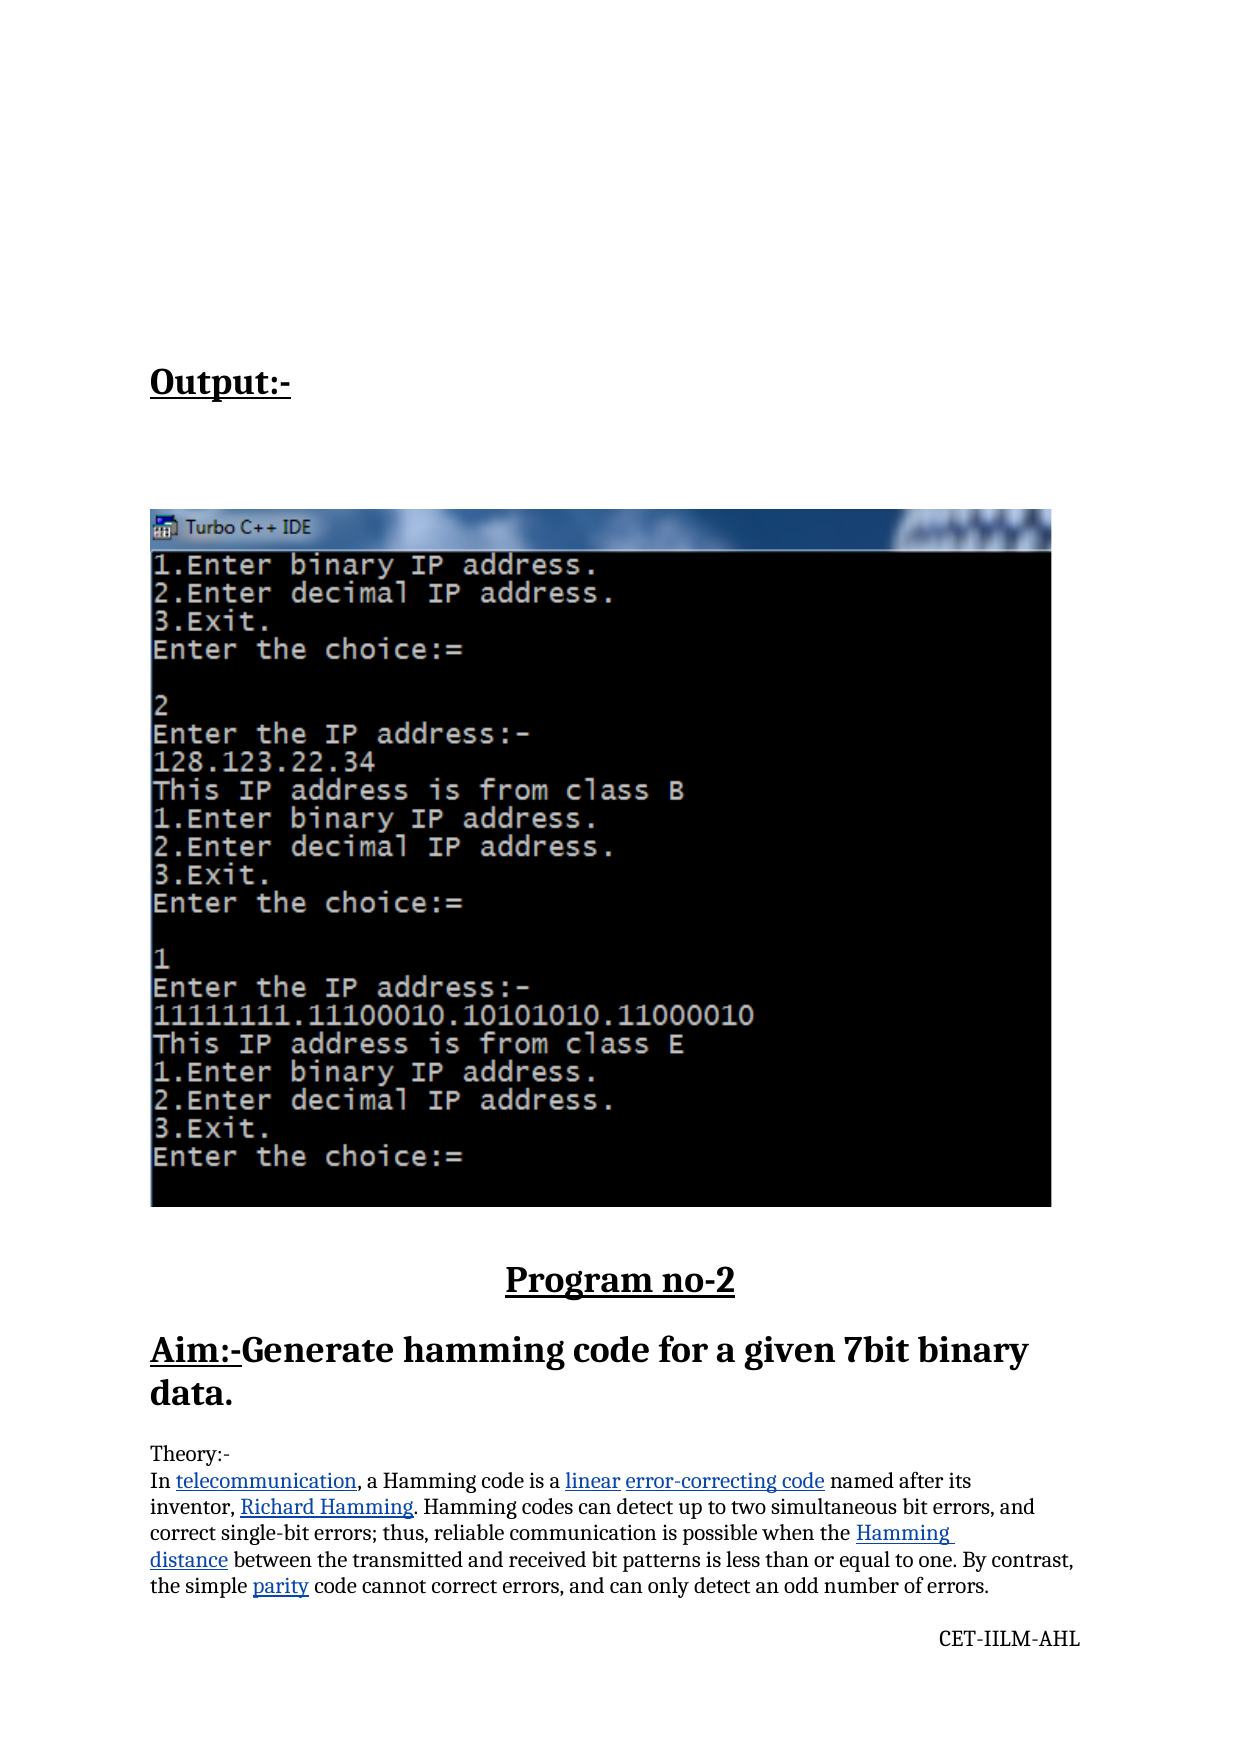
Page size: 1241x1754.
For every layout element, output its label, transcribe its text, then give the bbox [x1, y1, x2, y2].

text In telecommunication, a Hamming code is a linear error-correcting code named after its inventor, Richard Hamming. Hamming codes can detect up to two simultaneous bit errors, and correct single-bit errors; thus, reliable communication is possible when the Hamming distance between the transmitted and received bit patterns is less than or equal to one. By contrast, the simple parity code cannot correct errors, and can only detect an odd number of errors. [150, 1467, 1090, 1599]
text Aim:-Generate hamming code for a given 7bit binary data. [150, 1328, 1090, 1415]
picture [150, 509, 1052, 1207]
text Program no-2 [150, 1259, 1090, 1302]
text Output:- [150, 361, 1090, 404]
text Theory:- [150, 1441, 1090, 1467]
